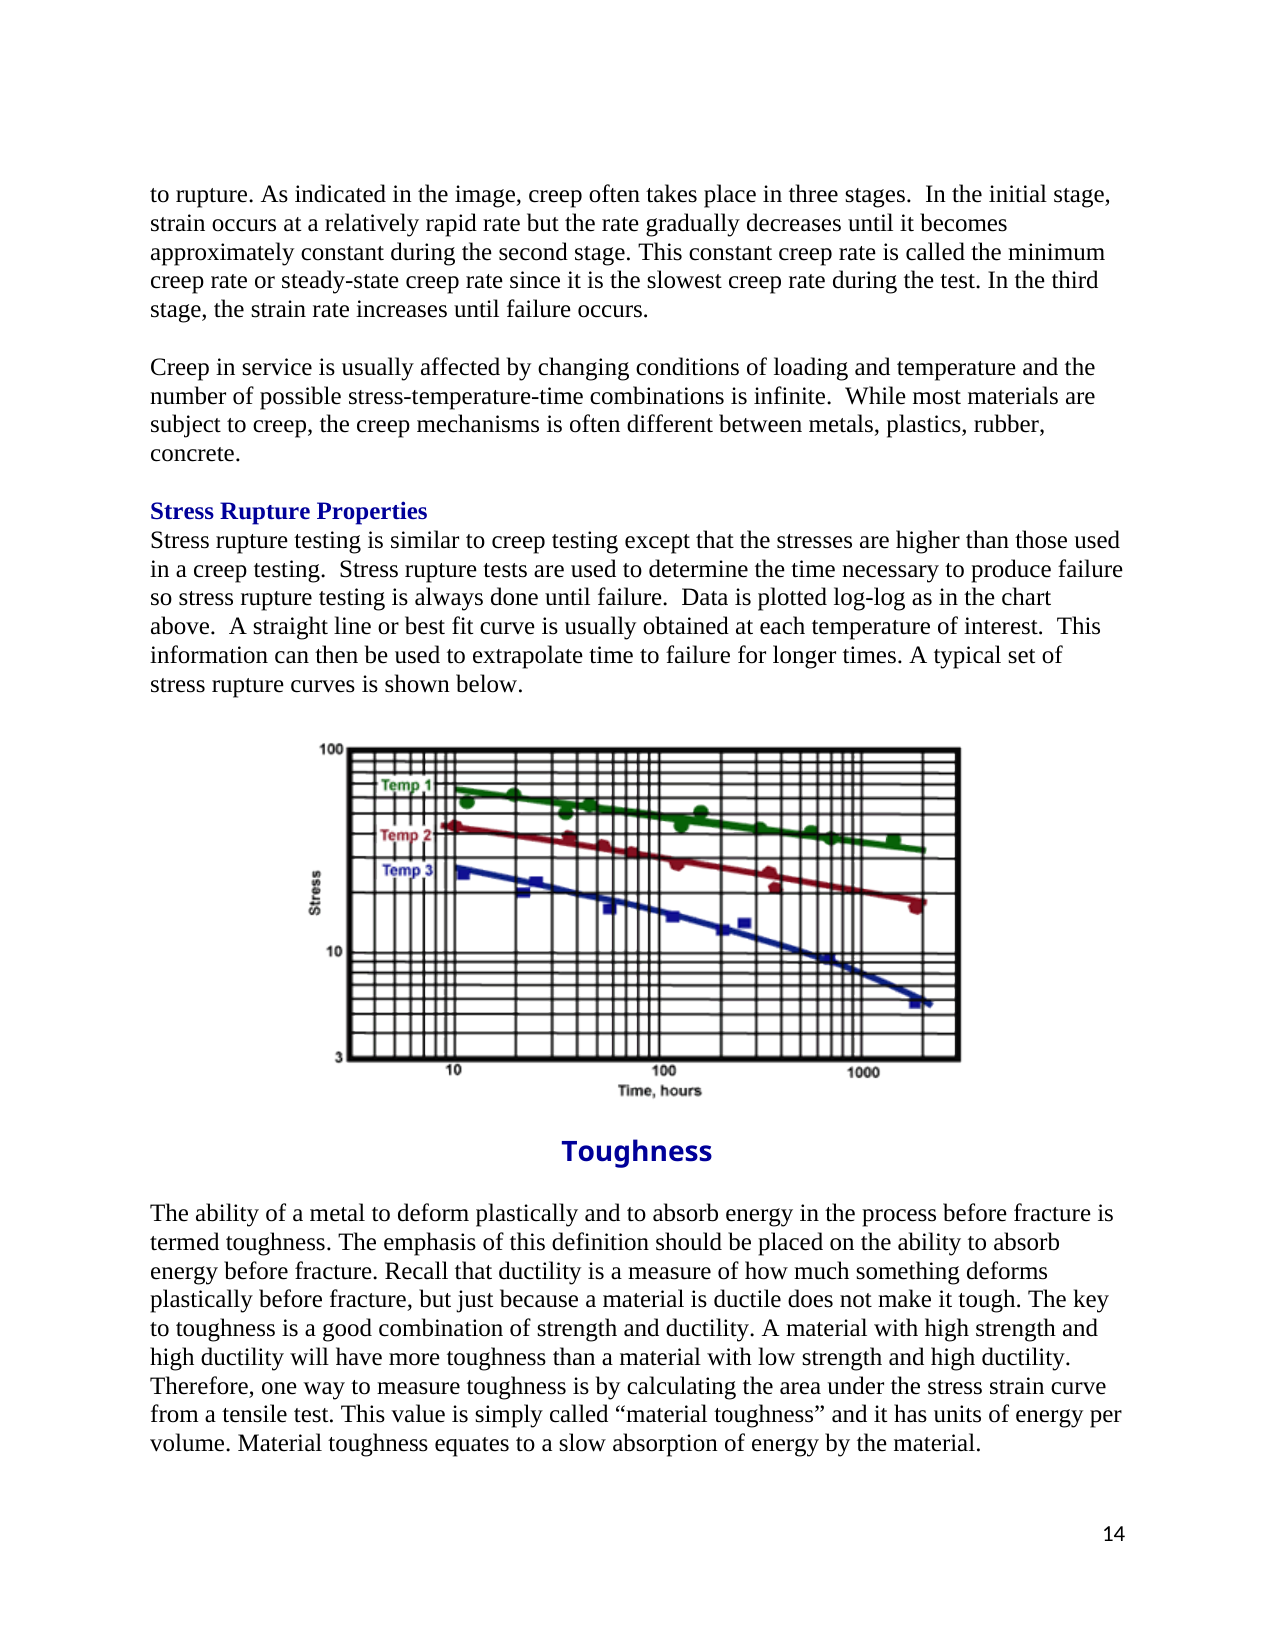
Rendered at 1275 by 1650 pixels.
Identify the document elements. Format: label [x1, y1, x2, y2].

picture [305, 726, 968, 1102]
table_header [150, 150, 1123, 1486]
